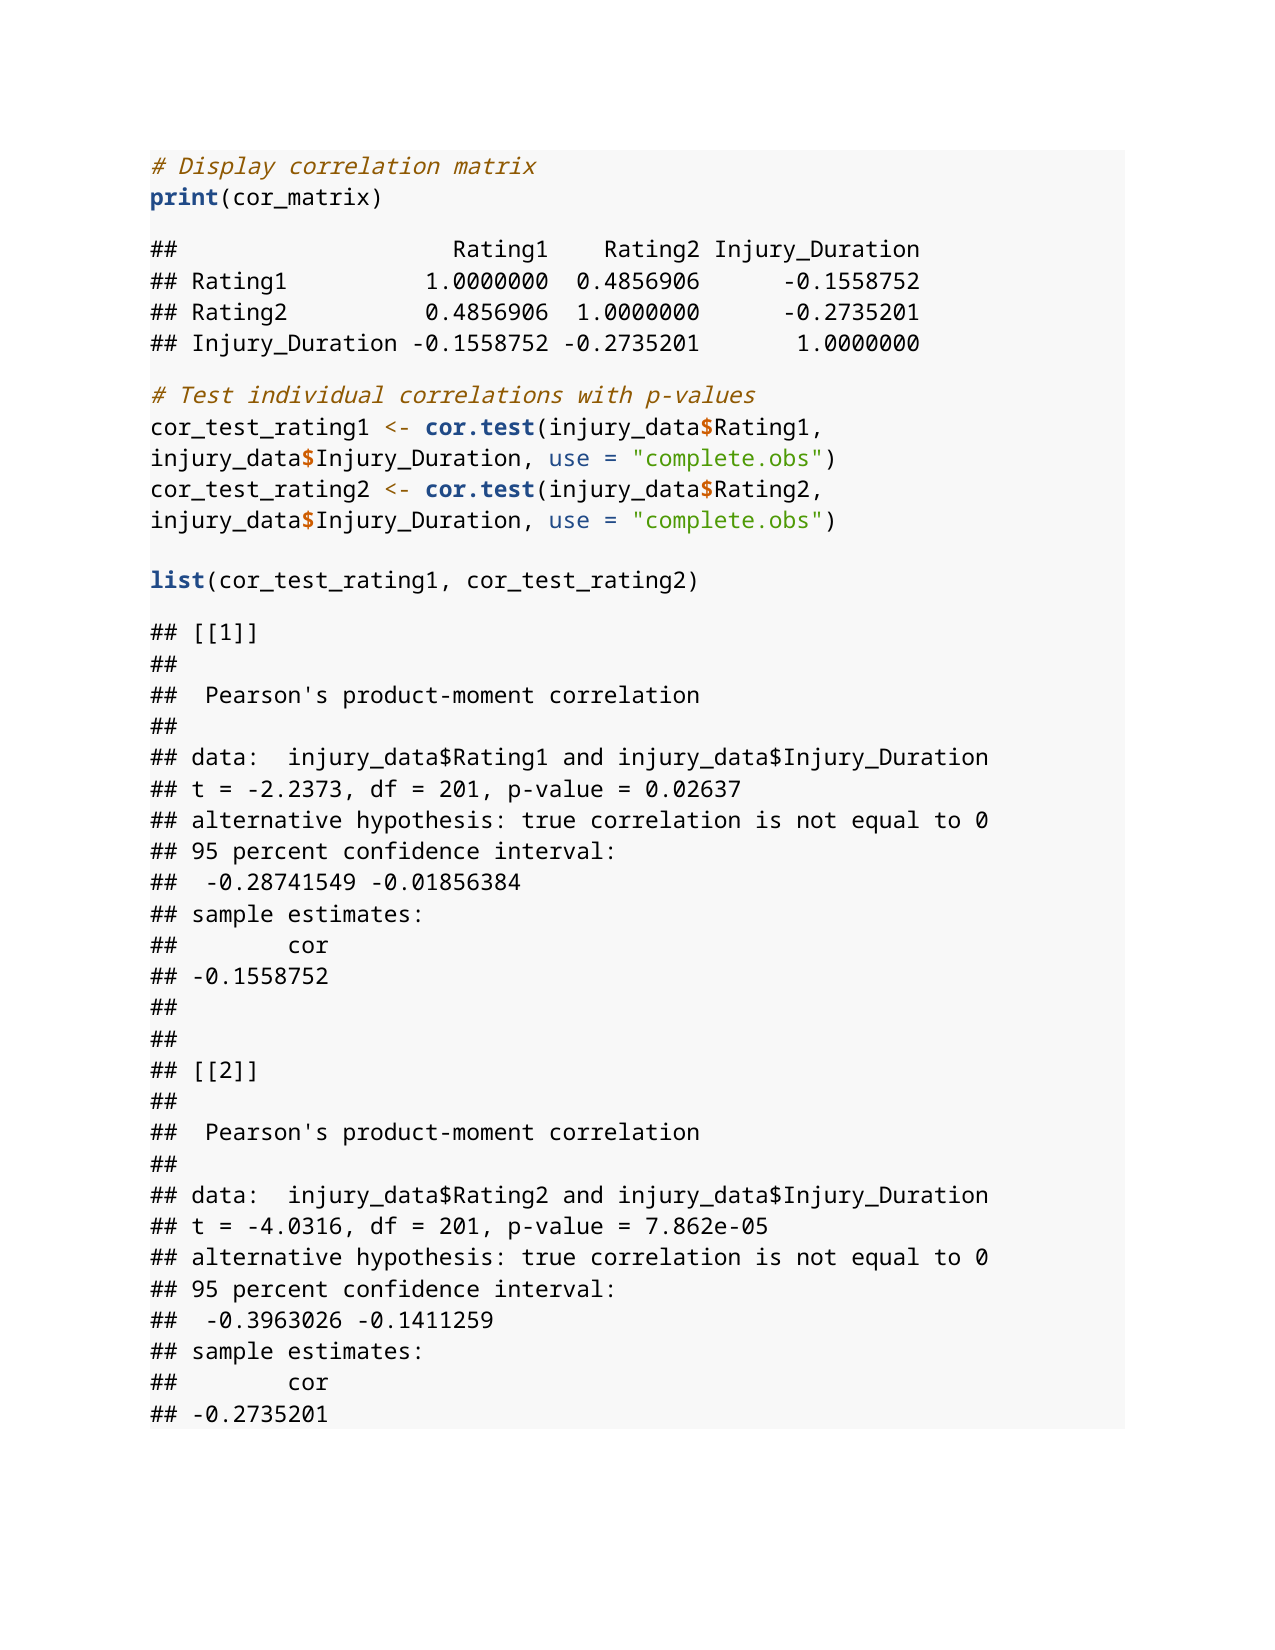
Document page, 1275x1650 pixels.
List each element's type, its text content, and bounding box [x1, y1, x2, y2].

text ## [[1]] ## ## Pearson's product-moment correlation ## ## data: injury_data$Rating1 and injury_data$Injury_Duration ## t = -2.2373, df = 201, p-value = 0.02637 ## alternative hypothesis: true correlation is not equal to 0 ## 95 percent confidence interval: ## -0.28741549 -0.01856384 ## sample estimates: ## cor ## -0.1558752 ## ## ## [[2]] ## ## Pearson's product-moment correlation ## ## data: injury_data$Rating2 and injury_data$Injury_Duration ## t = -4.0316, df = 201, p-value = 7.862e-05 ## alternative hypothesis: true correlation is not equal to 0 ## 95 percent confidence interval: ## -0.3963026 -0.1411259 ## sample estimates: ## cor ## -0.2735201 [150, 616, 1125, 1429]
text ## Rating1 Rating2 Injury_Duration ## Rating1 1.0000000 0.4856906 -0.1558752 ## Rating2 0.4856906 1.0000000 -0.2735201 ## Injury_Duration -0.1558752 -0.2735201 1.0000000 [150, 233, 1125, 358]
text # Test individual correlations with p-values cor_test_rating1 <- cor.test(injury_data$Rating1, injury_data$Injury_Duration, use = "complete.obs") cor_test_rating2 <- cor.test(injury_data$Rating2, injury_data$Injury_Duration, use = "complete.obs") list(cor_test_rating1, cor_test_rating2) [150, 379, 1125, 595]
